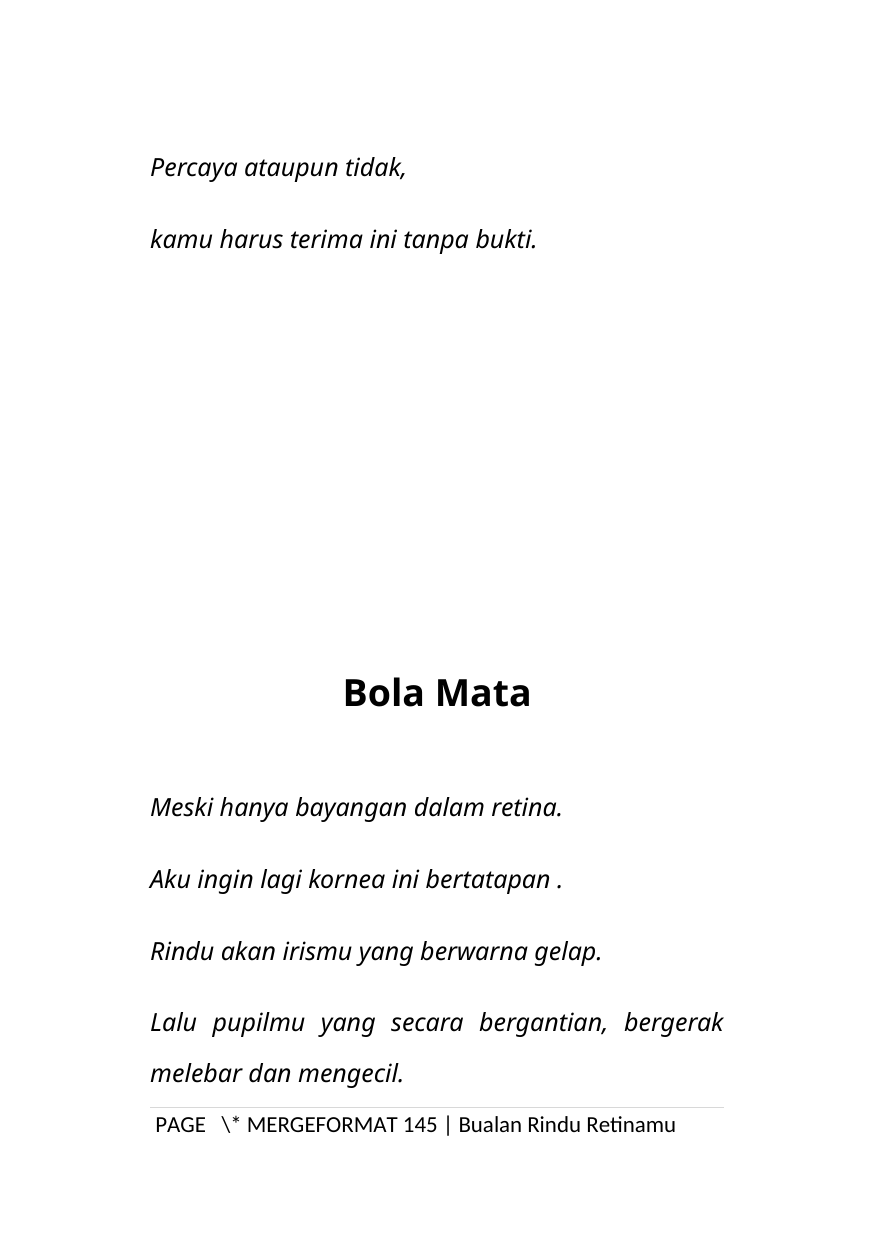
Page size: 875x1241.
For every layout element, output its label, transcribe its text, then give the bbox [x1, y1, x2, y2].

text Meski hanya bayangan dalam retina. [150, 789, 724, 823]
text Bola Mata [150, 666, 724, 717]
text Lalu pupilmu yang secara bergantian, bergerak melebar dan mengecil. [150, 1005, 724, 1090]
text Aku ingin lagi kornea ini bertatapan . [150, 861, 724, 895]
text Percaya ataupun tidak, [150, 150, 724, 184]
text kamu harus terima ini tanpa bukti. [150, 222, 724, 256]
text Rindu akan irismu yang berwarna gelap. [150, 933, 724, 967]
